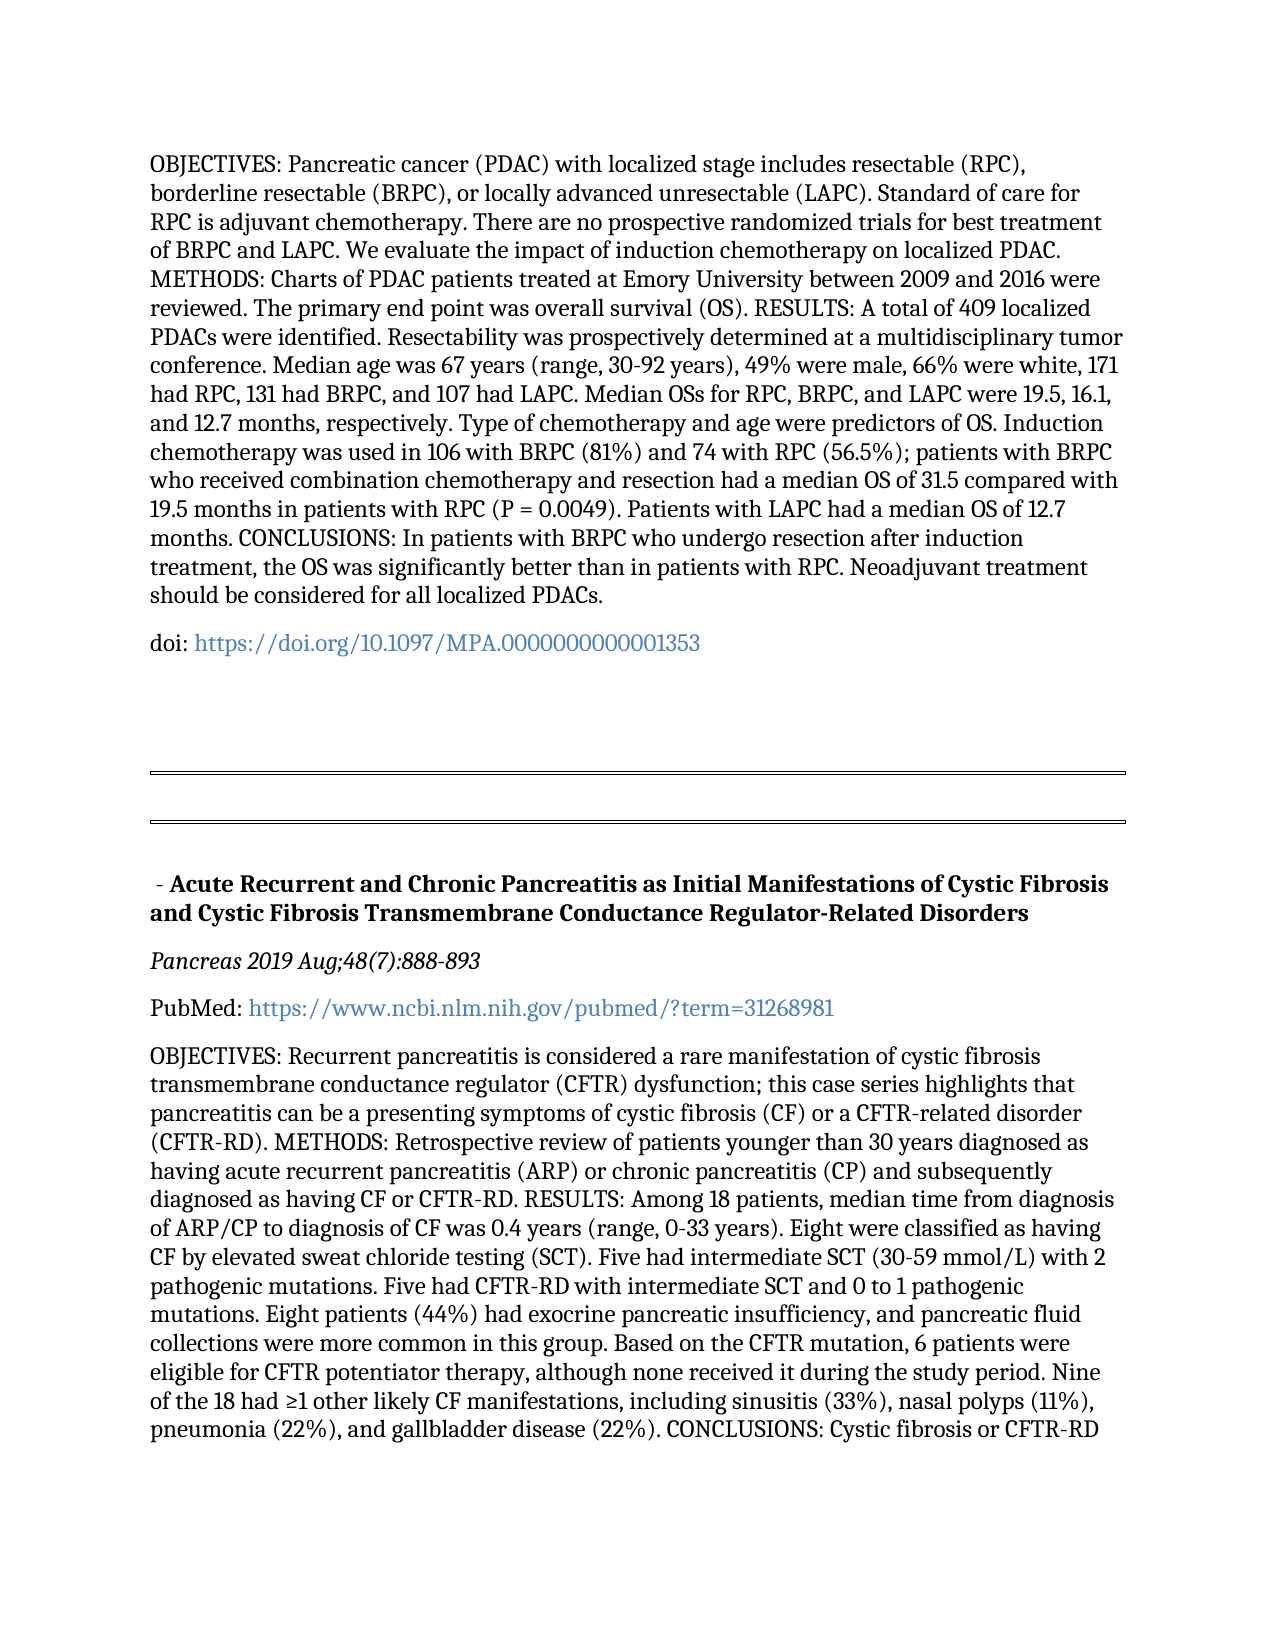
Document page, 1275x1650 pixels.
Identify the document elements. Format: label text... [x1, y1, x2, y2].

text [150, 1042, 1125, 1444]
text PubMed: https://www.ncbi.nlm.nih.gov/pubmed/?term=31268981 [150, 994, 1125, 1023]
text - Acute Recurrent and Chronic Pancreatitis as Initial Manifestations of Cystic Fibrosis and Cystic Fibrosis Transmembrane Conductance Regulator-Related Disorders [150, 870, 1125, 928]
text Pancreas 2019 Aug;48(7):888-893 [150, 947, 1125, 975]
text doi: https://doi.org/10.1097/MPA.0000000000001353 [150, 629, 1125, 657]
text OBJECTIVES: Pancreatic cancer (PDAC) with localized stage includes resectable (RPC), borderline resectable (BRPC), or locally advanced unresectable (LAPC). Standard of care for RPC is adjuvant chemotherapy. There are no prospective randomized trials for best treatment of BRPC and LAPC. We evaluate the impact of induction chemotherapy on localized PDAC. METHODS: Charts of PDAC patients treated at Emory University between 2009 and 2016 were reviewed. The primary end point was overall survival (OS). RESULTS: A total of 409 localized PDACs were identified. Resectability was prospectively determined at a multidisciplinary tumor conference. Median age was 67 years (range, 30-92 years), 49% were male, 66% were white, 171 had RPC, 131 had BRPC, and 107 had LAPC. Median OSs for RPC, BRPC, and LAPC were 19.5, 16.1, and 12.7 months, respectively. Type of chemotherapy and age were predictors of OS. Induction chemotherapy was used in 106 with BRPC (81%) and 74 with RPC (56.5%); patients with BRPC who received combination chemotherapy and resection had a median OS of 31.5 compared with 19.5 months in patients with RPC (P = 0.0049). Patients with LAPC had a median OS of 12.7 months. CONCLUSIONS: In patients with BRPC who undergo resection after induction treatment, the OS was significantly better than in patients with RPC. Neoadjuvant treatment should be considered for all localized PDACs. [150, 150, 1125, 610]
